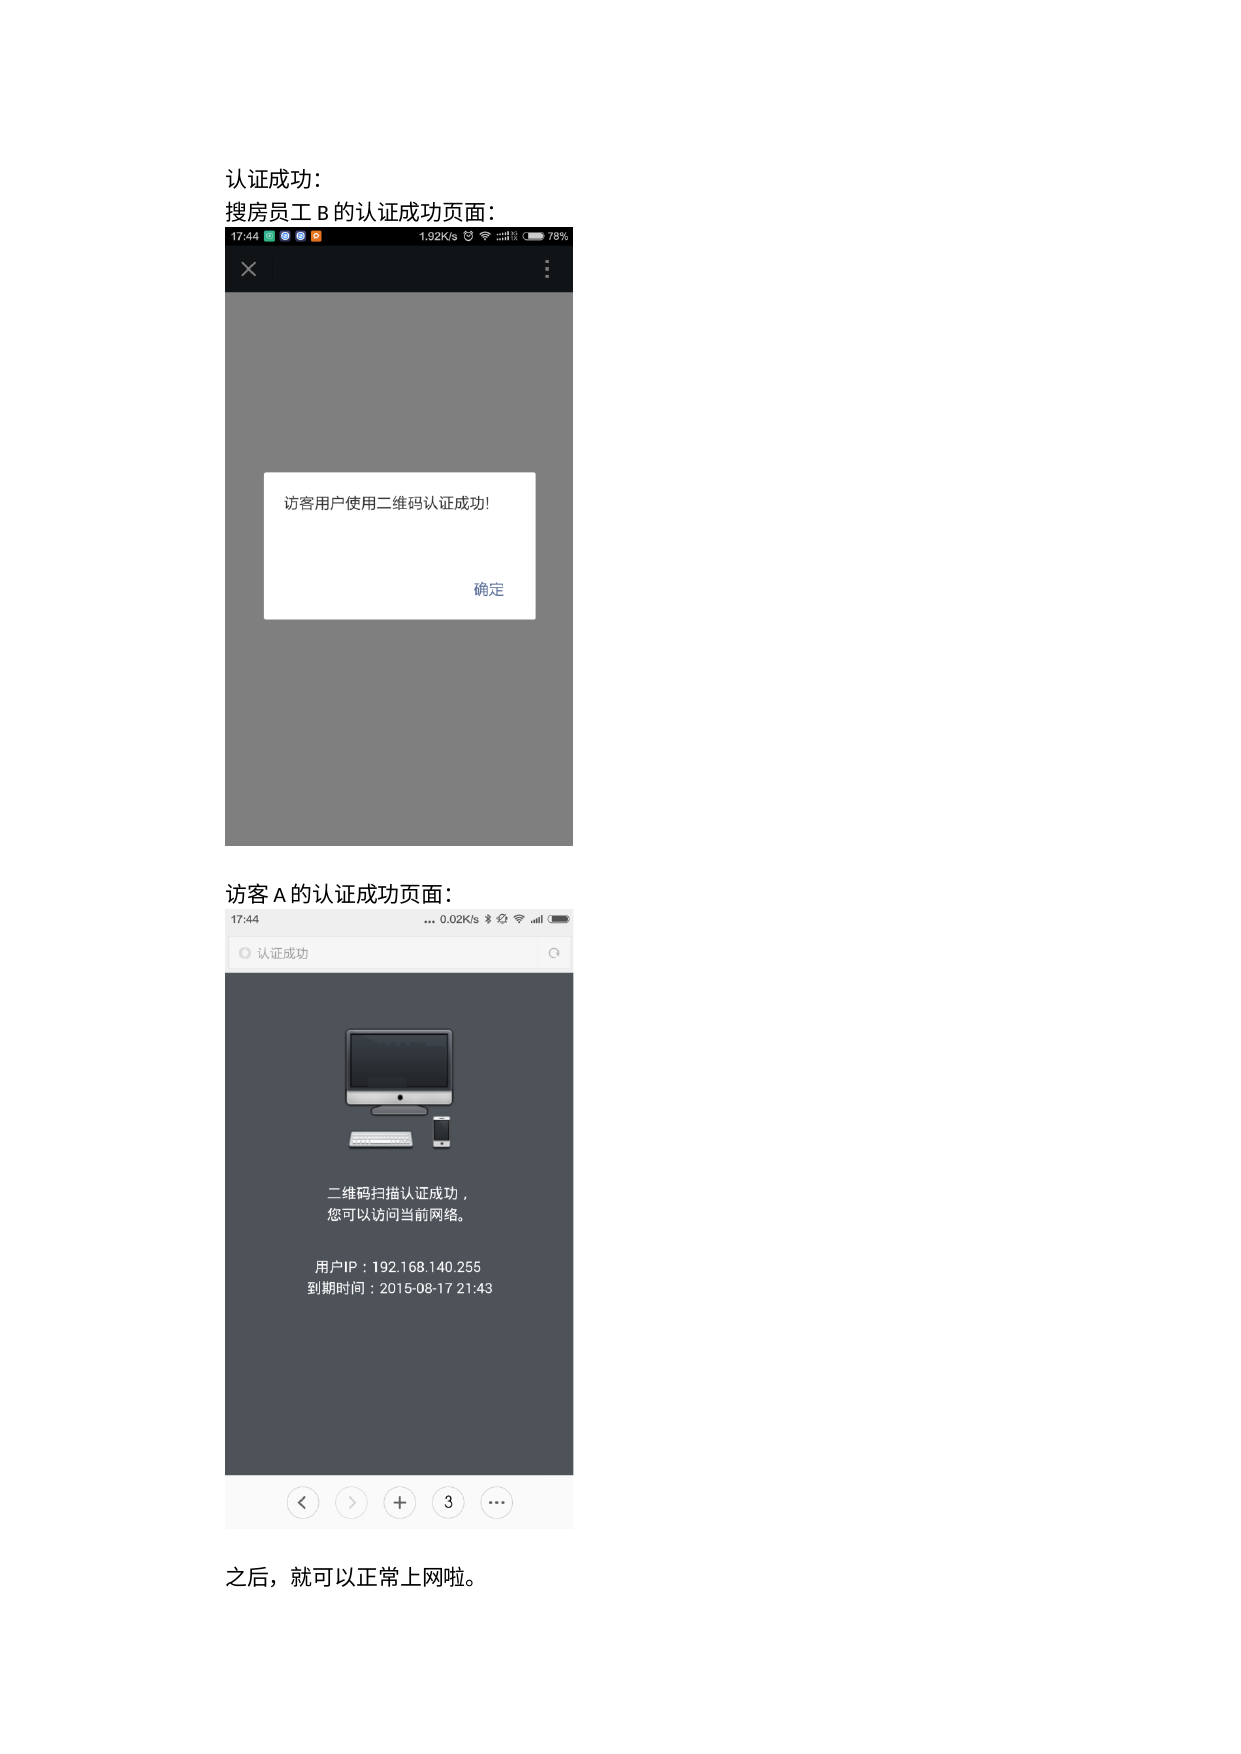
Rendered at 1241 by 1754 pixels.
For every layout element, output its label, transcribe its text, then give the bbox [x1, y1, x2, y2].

list 访客A的认证成功页面： [225, 877, 1053, 909]
list 之后，就可以正常上网啦。 [225, 1559, 1053, 1592]
list 搜房员工B的认证成功页面： [225, 194, 1053, 227]
list 认证成功： [225, 162, 1053, 194]
picture [225, 909, 574, 1529]
picture [225, 227, 573, 846]
